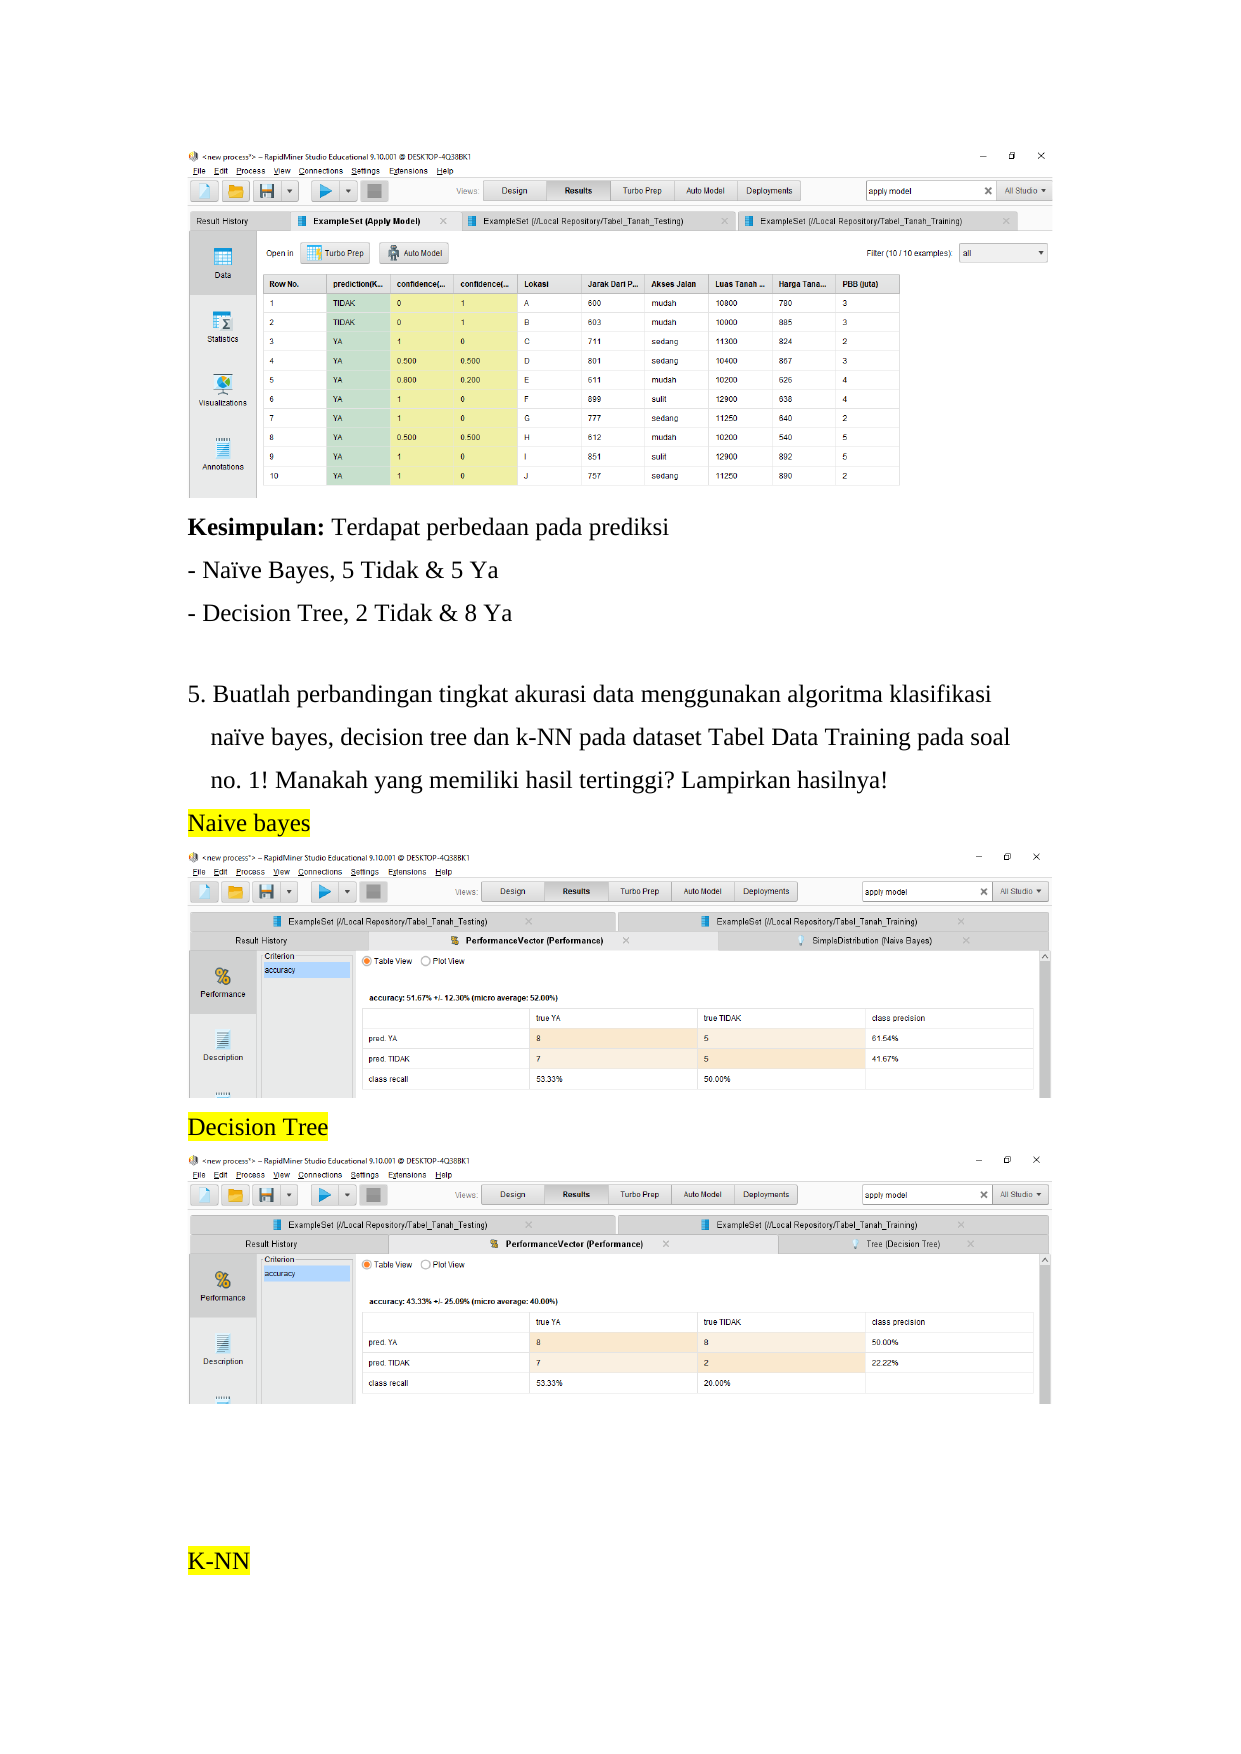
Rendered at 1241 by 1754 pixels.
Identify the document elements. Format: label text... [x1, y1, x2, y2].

text Decision Tree Kesimpulan: Terdapat perbedaan pada prediksi - Naïve Bayes, 5 Tidak & 5 Ya - Decision Tree, 2 Tidak & 8 Ya [187, 498, 1053, 666]
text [187, 1503, 1053, 1575]
picture [187, 1154, 1052, 1404]
picture [187, 150, 1053, 498]
text no. 1! Manakah yang memiliki hasil tertinggi? Lampirkan hasilnya! [187, 765, 1053, 794]
text 5. Buatlah perbandingan tingkat akurasi data menggunakan algoritma klasifikasi [187, 679, 1053, 708]
picture [187, 850, 1052, 1098]
text naïve bayes, decision tree dan k-NN pada dataset Tabel Data Training pada soal [187, 722, 1053, 751]
